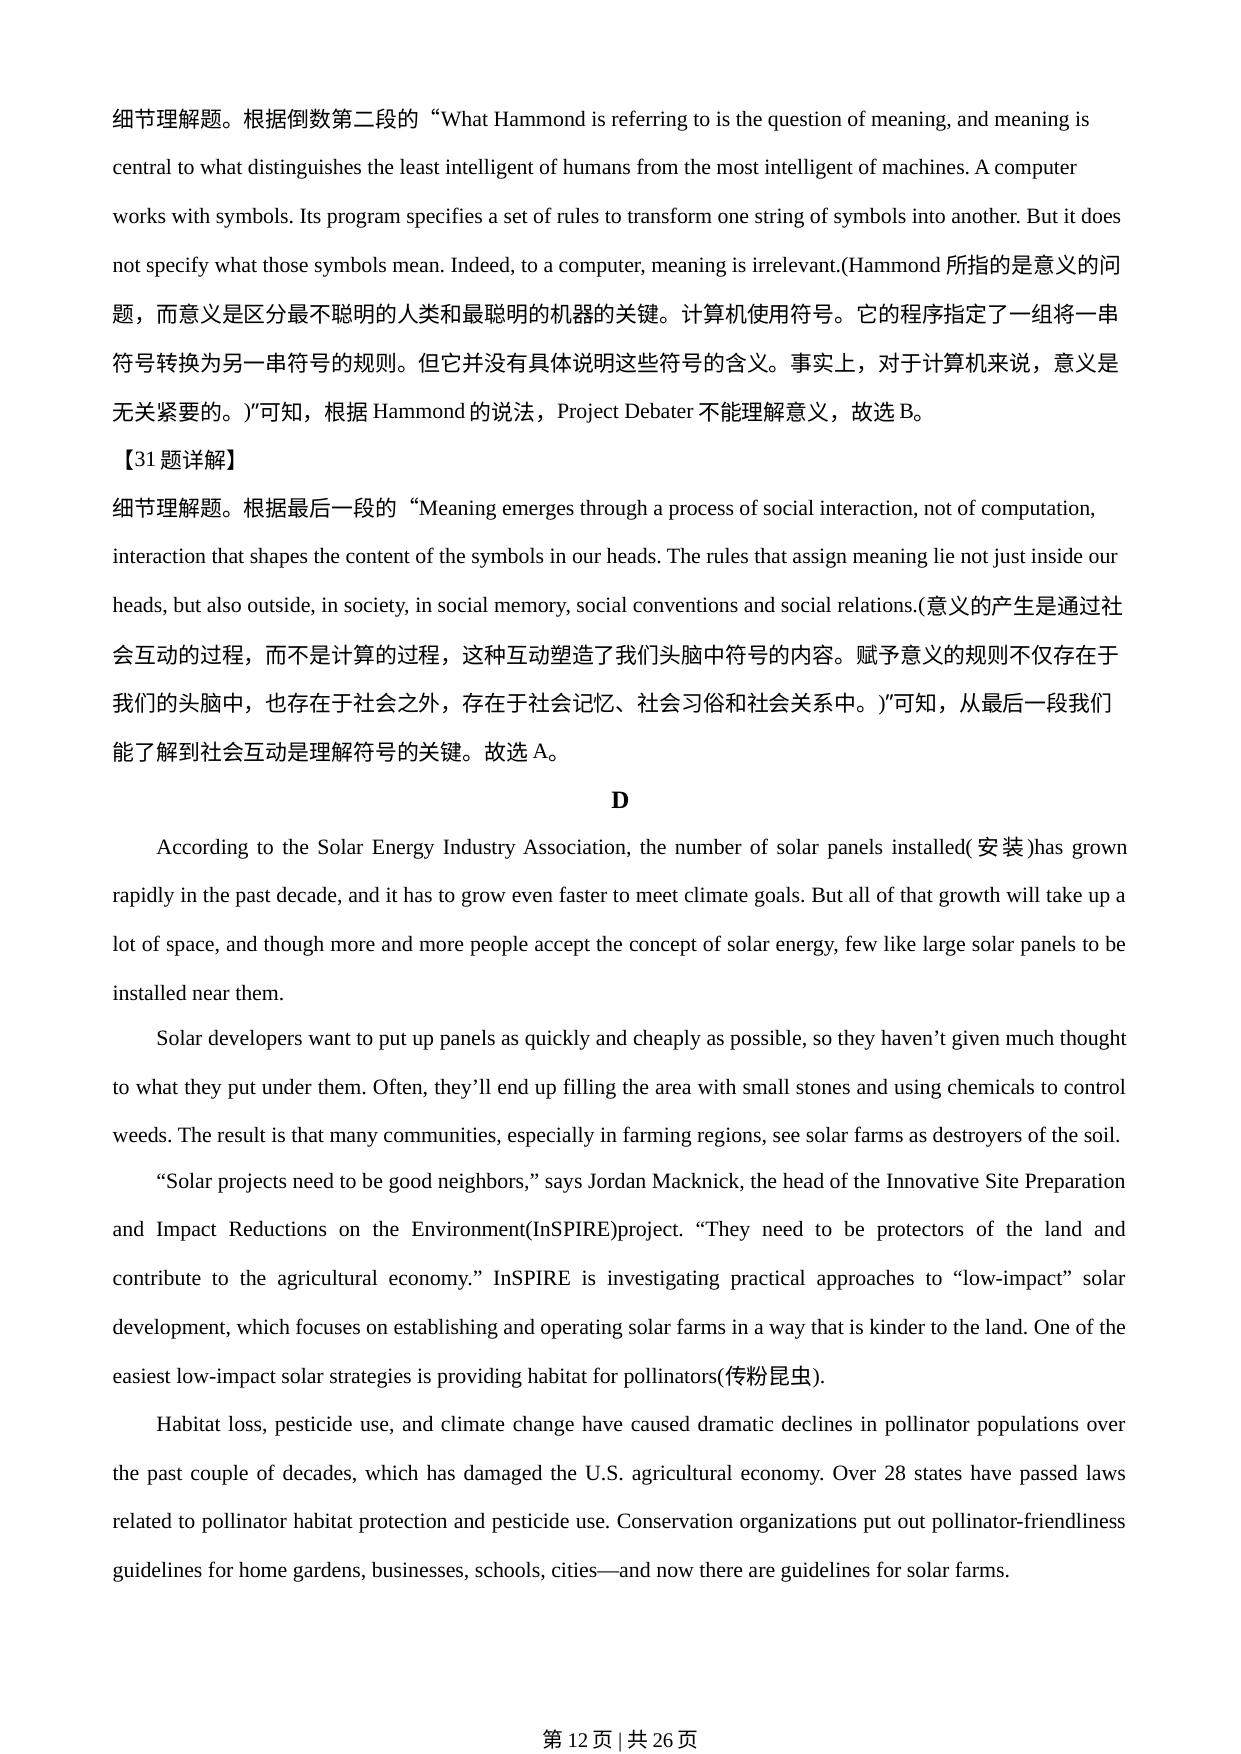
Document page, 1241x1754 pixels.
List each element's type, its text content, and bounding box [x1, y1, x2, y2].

text 【31题详解】 [112, 443, 1128, 475]
text Habitat loss, pesticide use, and climate change have caused dramatic declines in pollinator populations over the past couple of decades, which has damaged the U.S. agricultural economy. Over 28 states have passed laws related to pollinator habitat protection and pesticide use. Conservation organizations put out pollinator-friendliness guidelines for home gardens, businesses, schools, cities—and now there are guidelines for solar farms. [112, 1407, 1128, 1586]
text 细节理解题。根据最后一段的“Meaning emerges through a process of social interaction, not of computation, interaction that shapes the content of the symbols in our heads. The rules that assign meaning lie not just inside our heads, but also outside, in society, in social memory, social conventions and social relations.(意义的产生是通过社会互动的过程，而不是计算的过程，这种互动塑造了我们头脑中符号的内容。赋予意义的规则不仅存在于我们的头脑中，也存在于社会之外，存在于社会记忆、社会习俗和社会关系中。)”可知，从最后一段我们能了解到社会互动是理解符号的关键。故选A。 [112, 491, 1128, 767]
text “Solar projects need to be good neighbors,” says Jordan Macknick, the head of the Innovative Site Preparation and Impact Reductions on the Environment(InSPIRE)project. “They need to be protectors of the land and contribute to the agricultural economy.” InSPIRE is investigating practical approaches to “low-impact” solar development, which focuses on establishing and operating solar farms in a way that is kinder to the land. One of the easiest low-impact solar strategies is providing habitat for pollinators(传粉昆虫). [112, 1164, 1128, 1391]
text Solar developers want to put up panels as quickly and cheaply as possible, so they haven’t given much thought to what they put under them. Often, they’ll end up filling the area with small stones and using chemicals to control weeds. The result is that many communities, especially in farming regions, see solar farms as destroyers of the soil. [112, 1021, 1128, 1151]
text D [112, 783, 1128, 816]
text According to the Solar Energy Industry Association, the number of solar panels installed(安装)has grown rapidly in the past decade, and it has to grow even faster to meet climate goals. But all of that growth will take up a lot of space, and though more and more people accept the concept of solar energy, few like large solar panels to be installed near them. [112, 830, 1128, 1009]
text 细节理解题。根据倒数第二段的“What Hammond is referring to is the question of meaning, and meaning is central to what distinguishes the least intelligent of humans from the most intelligent of machines. A computer works with symbols. Its program specifies a set of rules to transform one string of symbols into another. But it does not specify what those symbols mean. Indeed, to a computer, meaning is irrelevant.(Hammond所指的是意义的问题，而意义是区分最不聪明的人类和最聪明的机器的关键。计算机使用符号。它的程序指定了一组将一串符号转换为另一串符号的规则。但它并没有具体说明这些符号的含义。事实上，对于计算机来说，意义是无关紧要的。)”可知，根据Hammond的说法，Project Debater不能理解意义，故选B。 [112, 102, 1128, 427]
